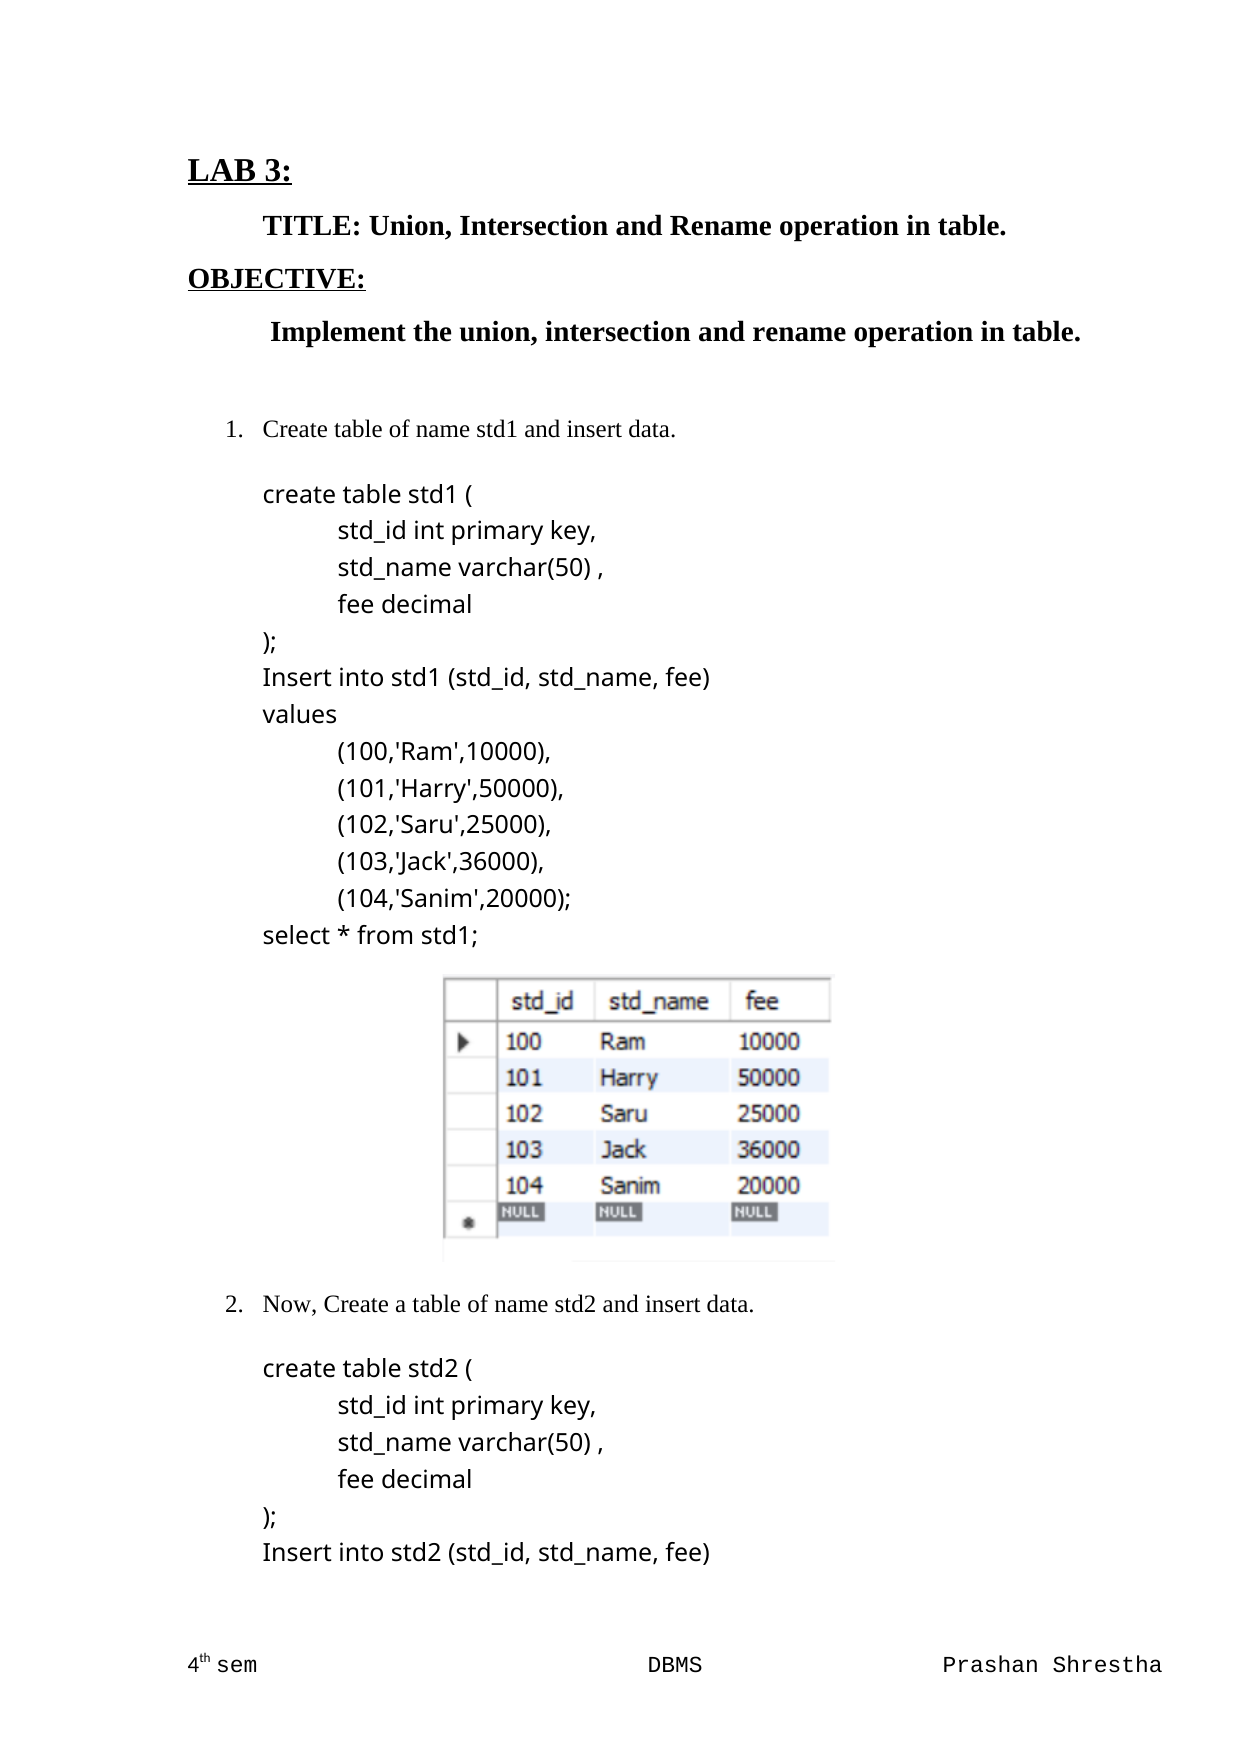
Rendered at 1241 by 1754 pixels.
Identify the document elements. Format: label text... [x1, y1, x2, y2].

list Now, Create a table of name std2 and insert data. [225, 1289, 1090, 1318]
list Create table of name std1 and insert data. [225, 414, 1090, 443]
list (104,'Sanim',20000); [337, 881, 1090, 915]
list Insert into std2 (std_id, std_name, fee) [262, 1535, 1090, 1569]
list ); [262, 623, 1090, 657]
text Implement the union, intersection and rename operation in table. [187, 314, 1090, 347]
list select * from std1; [262, 917, 1090, 952]
text TITLE: Union, Intersection and Rename operation in table. [187, 208, 1090, 242]
list create table std2 ( [262, 1351, 1090, 1385]
list values [262, 697, 1090, 731]
list (102,'Saru',25000), [337, 807, 1090, 841]
list Insert into std1 (std_id, std_name, fee) [262, 660, 1090, 694]
list (101,'Harry',50000), [337, 770, 1090, 804]
list (103,'Jack',36000), [337, 844, 1090, 878]
list fee decimal [262, 587, 1090, 621]
list create table std1 ( [262, 476, 1090, 510]
list ); [262, 1498, 1090, 1532]
list std_id int primary key, [262, 513, 1090, 547]
text OBJECTIVE: [187, 261, 1090, 294]
list (100,'Ram',10000), [337, 734, 1090, 768]
list std_id int primary key, [262, 1388, 1090, 1422]
text LAB 3: [187, 150, 1090, 188]
list std_name varchar(50) , [262, 550, 1090, 584]
list fee decimal [262, 1461, 1090, 1495]
picture [442, 974, 836, 1262]
list std_name varchar(50) , [262, 1424, 1090, 1459]
